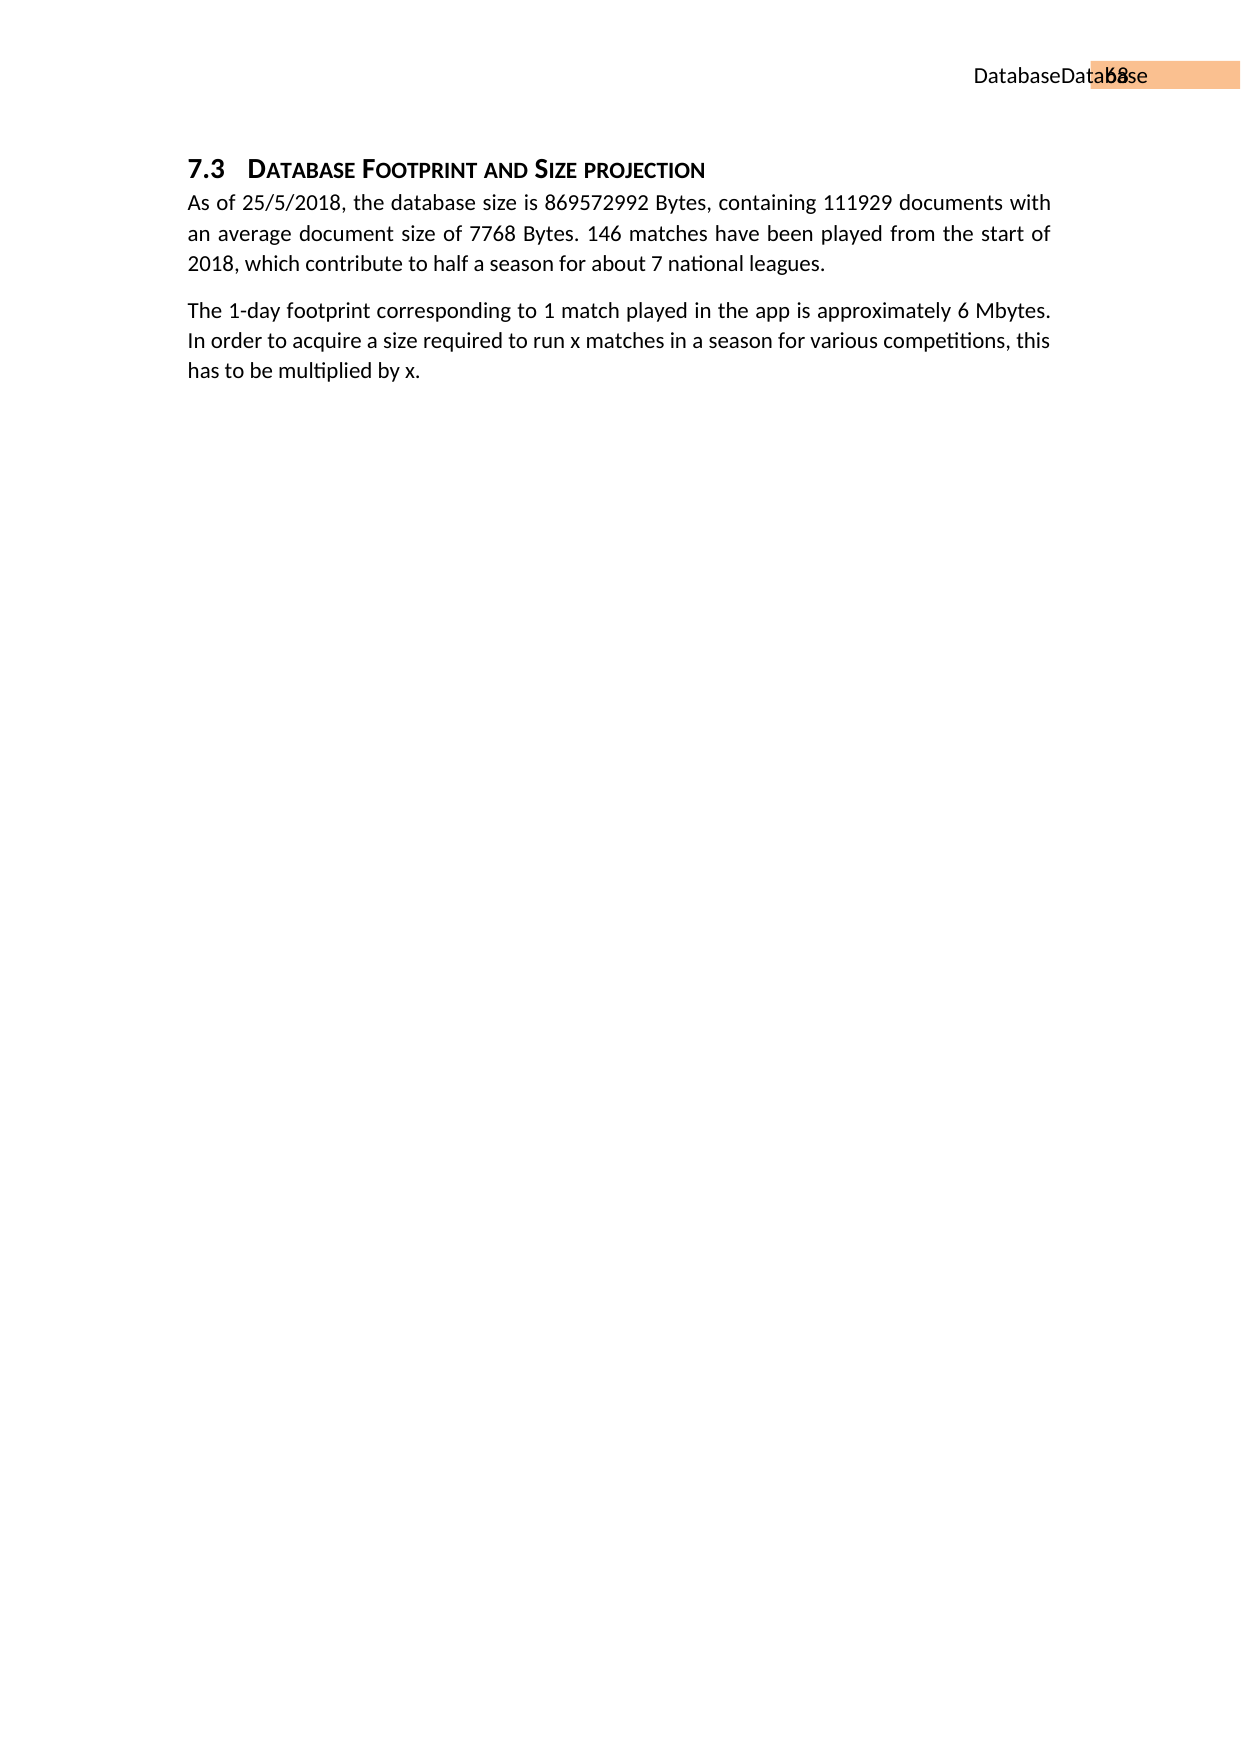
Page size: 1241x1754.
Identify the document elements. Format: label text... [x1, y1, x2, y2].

text The 1-day footprint corresponding to 1 match played in the app is approximately 6 Mbytes. In order to acquire a size required to run x matches in a season for various competitions, this has to be multiplied by x. [187, 296, 1053, 384]
subtitle Database Footprint and Size projection [187, 150, 1053, 186]
text As of 25/5/2018, the database size is 869572992 Bytes, containing 111929 documents with an average document size of 7768 Bytes. 146 matches have been played from the start of 2018, which contribute to half a season for about 7 national leagues. [187, 188, 1053, 277]
